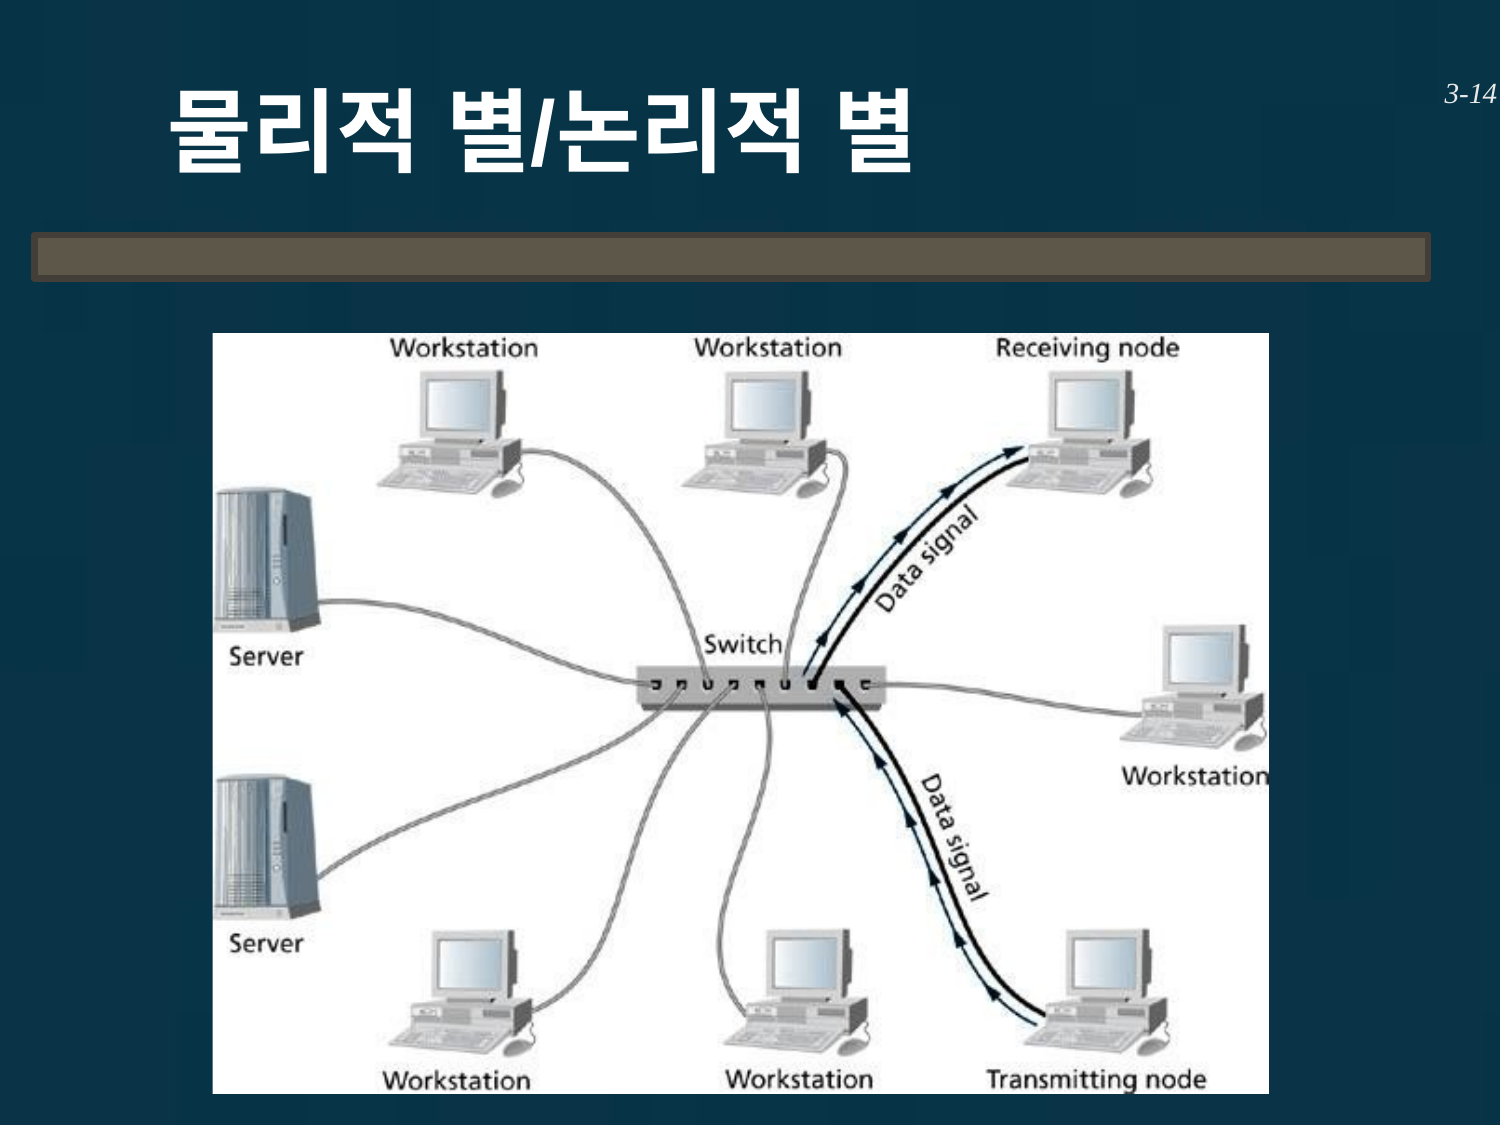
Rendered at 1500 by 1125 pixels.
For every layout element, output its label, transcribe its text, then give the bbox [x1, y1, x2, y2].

picture [0, 0, 1500, 1125]
subtitle 물리적 별/논리적 별 [168, 79, 1299, 185]
text 3-14 [1309, 79, 1498, 109]
